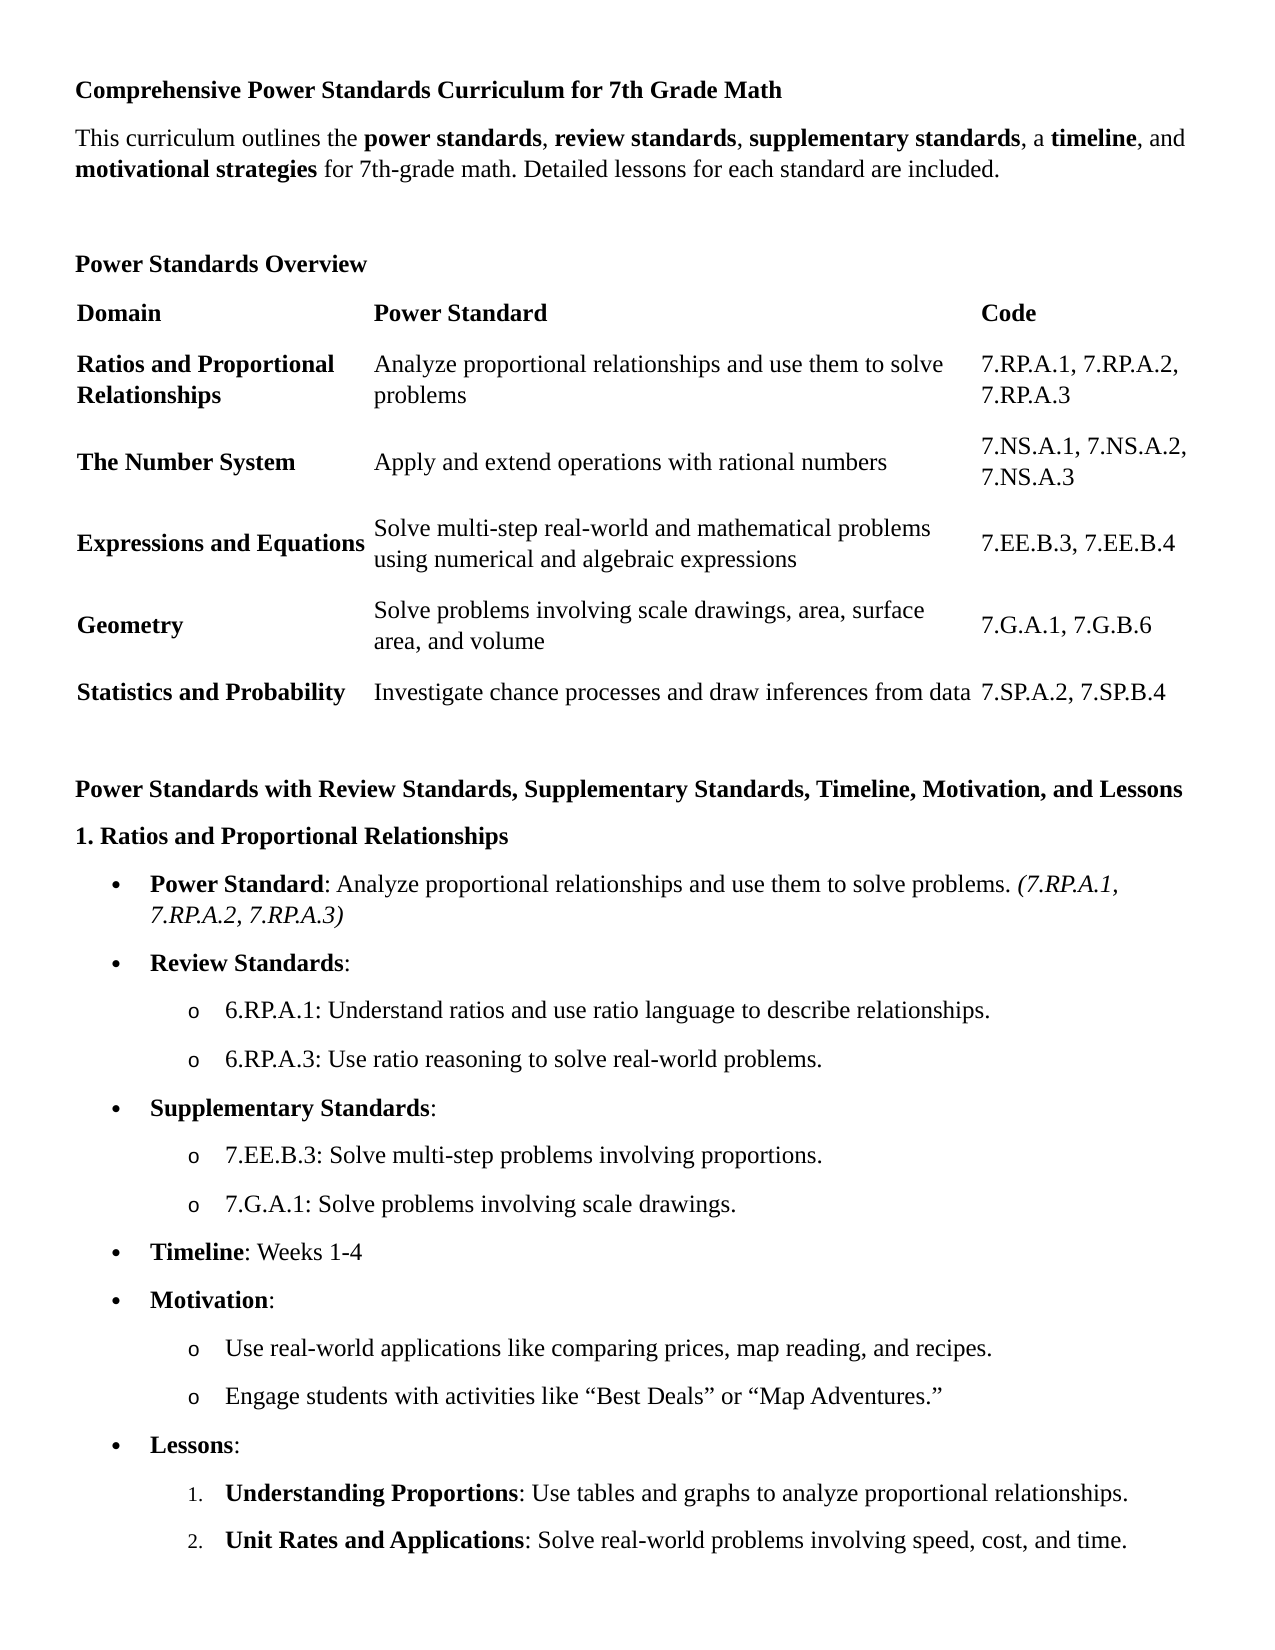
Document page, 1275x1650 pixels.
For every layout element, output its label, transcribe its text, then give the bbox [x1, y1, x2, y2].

list Review Standards: [112, 948, 1200, 977]
table_cell 7.G.A.1, 7.G.B.6 [979, 593, 1200, 675]
table_cell 7.SP.A.2, 7.SP.B.4 [979, 675, 1200, 726]
table_cell Apply and extend operations with rational numbers [372, 430, 979, 511]
table_cell Geometry [75, 593, 372, 675]
list 7.G.A.1: Solve problems involving scale drawings. [187, 1189, 1200, 1218]
text 1. Ratios and Proportional Relationships [75, 821, 1200, 850]
table_cell The Number System [75, 430, 372, 511]
list 7.EE.B.3: Solve multi-step problems involving proportions. [187, 1140, 1200, 1170]
text Power Standards with Review Standards, Supplementary Standards, Timeline, Motivation, and Lessons [75, 774, 1200, 802]
list Understanding Proportions: Use tables and graphs to analyze proportional relationships. [187, 1478, 1200, 1506]
table_cell Analyze proportional relationships and use them to solve problems [372, 348, 979, 429]
table_cell 7.NS.A.1, 7.NS.A.2, 7.NS.A.3 [979, 430, 1200, 511]
table_cell Solve multi-step real-world and mathematical problems using numerical and algebraic expressions [372, 511, 979, 593]
text Power Standards Overview [75, 249, 1200, 278]
list Unit Rates and Applications: Solve real-world problems involving speed, cost, and time. [187, 1525, 1200, 1554]
text This curriculum outlines the power standards, review standards, supplementary standards, a timeline, and motivational strategies for 7th-grade math. Detailed lessons for each standard are included. [75, 123, 1200, 182]
list Motivation: [112, 1285, 1200, 1314]
text Comprehensive Power Standards Curriculum for 7th Grade Math [75, 75, 1200, 104]
table_header Code [979, 297, 1200, 348]
table_cell Statistics and Probability [75, 675, 372, 726]
list 6.RP.A.3: Use ratio reasoning to solve real-world problems. [187, 1044, 1200, 1074]
table_cell Investigate chance processes and draw inferences from data [372, 675, 979, 726]
list Timeline: Weeks 1-4 [112, 1237, 1200, 1266]
table_cell Solve problems involving scale drawings, area, surface area, and volume [372, 593, 979, 675]
table_cell Expressions and Equations [75, 511, 372, 593]
list Supplementary Standards: [112, 1093, 1200, 1121]
table_header Power Standard [372, 297, 979, 348]
table_cell 7.EE.B.3, 7.EE.B.4 [979, 511, 1200, 593]
list Lessons: [112, 1430, 1200, 1459]
list Power Standard: Analyze proportional relationships and use them to solve problems. (7.RP.A.1, 7.RP.A.2, 7.RP.A.3) [112, 869, 1200, 929]
table_header Domain [75, 297, 372, 348]
table_cell 7.RP.A.1, 7.RP.A.2, 7.RP.A.3 [979, 348, 1200, 429]
list Engage students with activities like “Best Deals” or “Map Adventures.” [187, 1381, 1200, 1411]
list Use real-world applications like comparing prices, map reading, and recipes. [187, 1333, 1200, 1362]
list 6.RP.A.1: Understand ratios and use ratio language to describe relationships. [187, 996, 1200, 1025]
table_cell Ratios and Proportional Relationships [75, 348, 372, 429]
